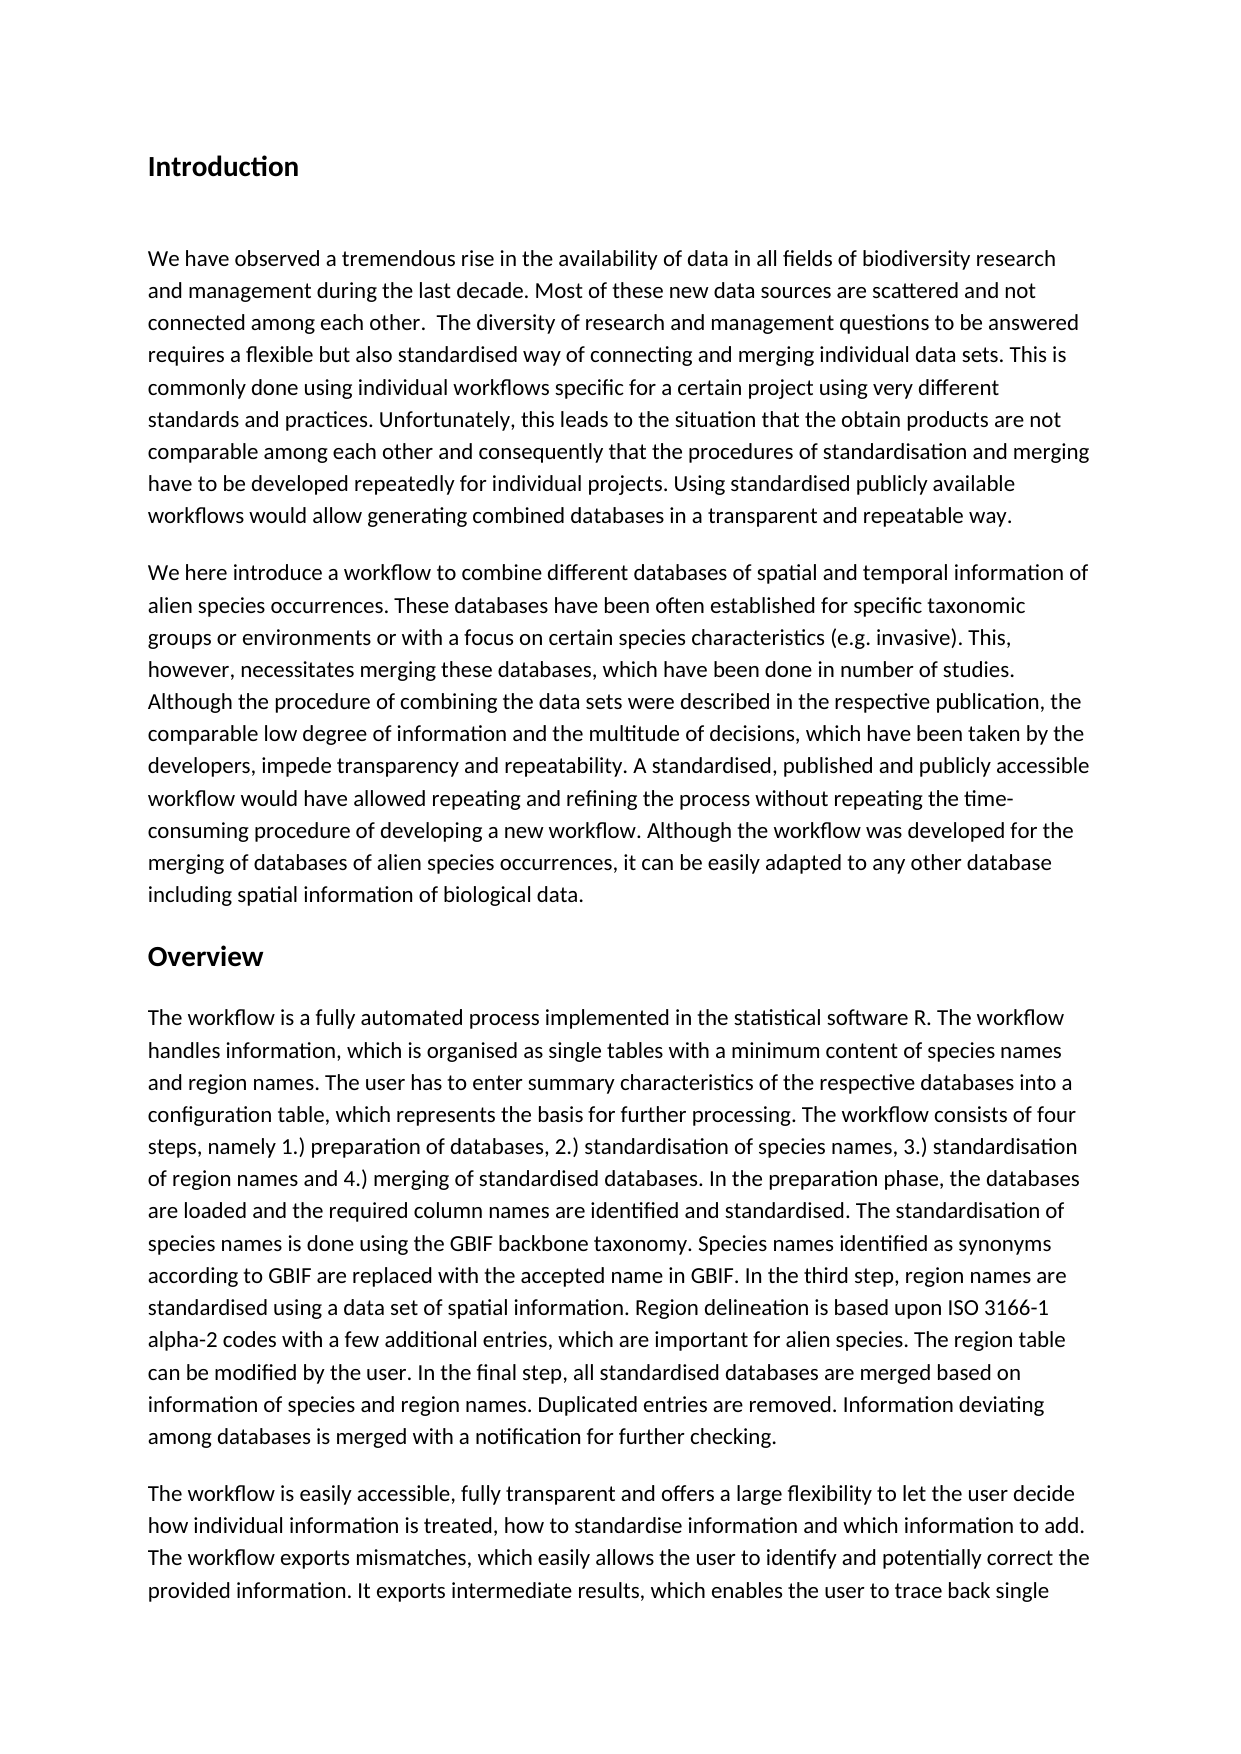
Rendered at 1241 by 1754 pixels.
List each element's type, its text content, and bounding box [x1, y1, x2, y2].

text We have observed a tremendous rise in the availability of data in all fields of biodiversity research and management during the last decade. Most of these new data sources are scattered and not connected among each other. The diversity of research and management questions to be answered requires a flexible but also standardised way of connecting and merging individual data sets. This is commonly done using individual workflows specific for a certain project using very different standards and practices. Unfortunately, this leads to the situation that the obtain products are not comparable among each other and consequently that the procedures of standardisation and merging have to be developed repeatedly for individual projects. Using standardised publicly available workflows would allow generating combined databases in a transparent and repeatable way. [148, 244, 1093, 529]
text Overview [148, 938, 1093, 973]
text The workflow is a fully automated process implemented in the statistical software R. The workflow handles information, which is organised as single tables with a minimum content of species names and region names. The user has to enter summary characteristics of the respective databases into a configuration table, which represents the basis for further processing. The workflow consists of four steps, namely 1.) preparation of databases, 2.) standardisation of species names, 3.) standardisation of region names and 4.) merging of standardised databases. In the preparation phase, the databases are loaded and the required column names are identified and standardised. The standardisation of species names is done using the GBIF backbone taxonomy. Species names identified as synonyms according to GBIF are replaced with the accepted name in GBIF. In the third step, region names are standardised using a data set of spatial information. Region delineation is based upon ISO 3166-1 alpha-2 codes with a few additional entries, which are important for alien species. The region table can be modified by the user. In the final step, all standardised databases are merged based on information of species and region names. Duplicated entries are removed. Information deviating among databases is merged with a notification for further checking. [148, 1003, 1093, 1450]
text Introduction [148, 148, 1093, 183]
text We here introduce a workflow to combine different databases of spatial and temporal information of alien species occurrences. These databases have been often established for specific taxonomic groups or environments or with a focus on certain species characteristics (e.g. invasive). This, however, necessitates merging these databases, which have been done in number of studies. Although the procedure of combining the data sets were described in the respective publication, the comparable low degree of information and the multitude of decisions, which have been taken by the developers, impede transparency and repeatability. A standardised, published and publicly accessible workflow would have allowed repeating and refining the process without repeating the time-consuming procedure of developing a new workflow. Although the workflow was developed for the merging of databases of alien species occurrences, it can be easily adapted to any other database including spatial information of biological data. [148, 558, 1093, 908]
